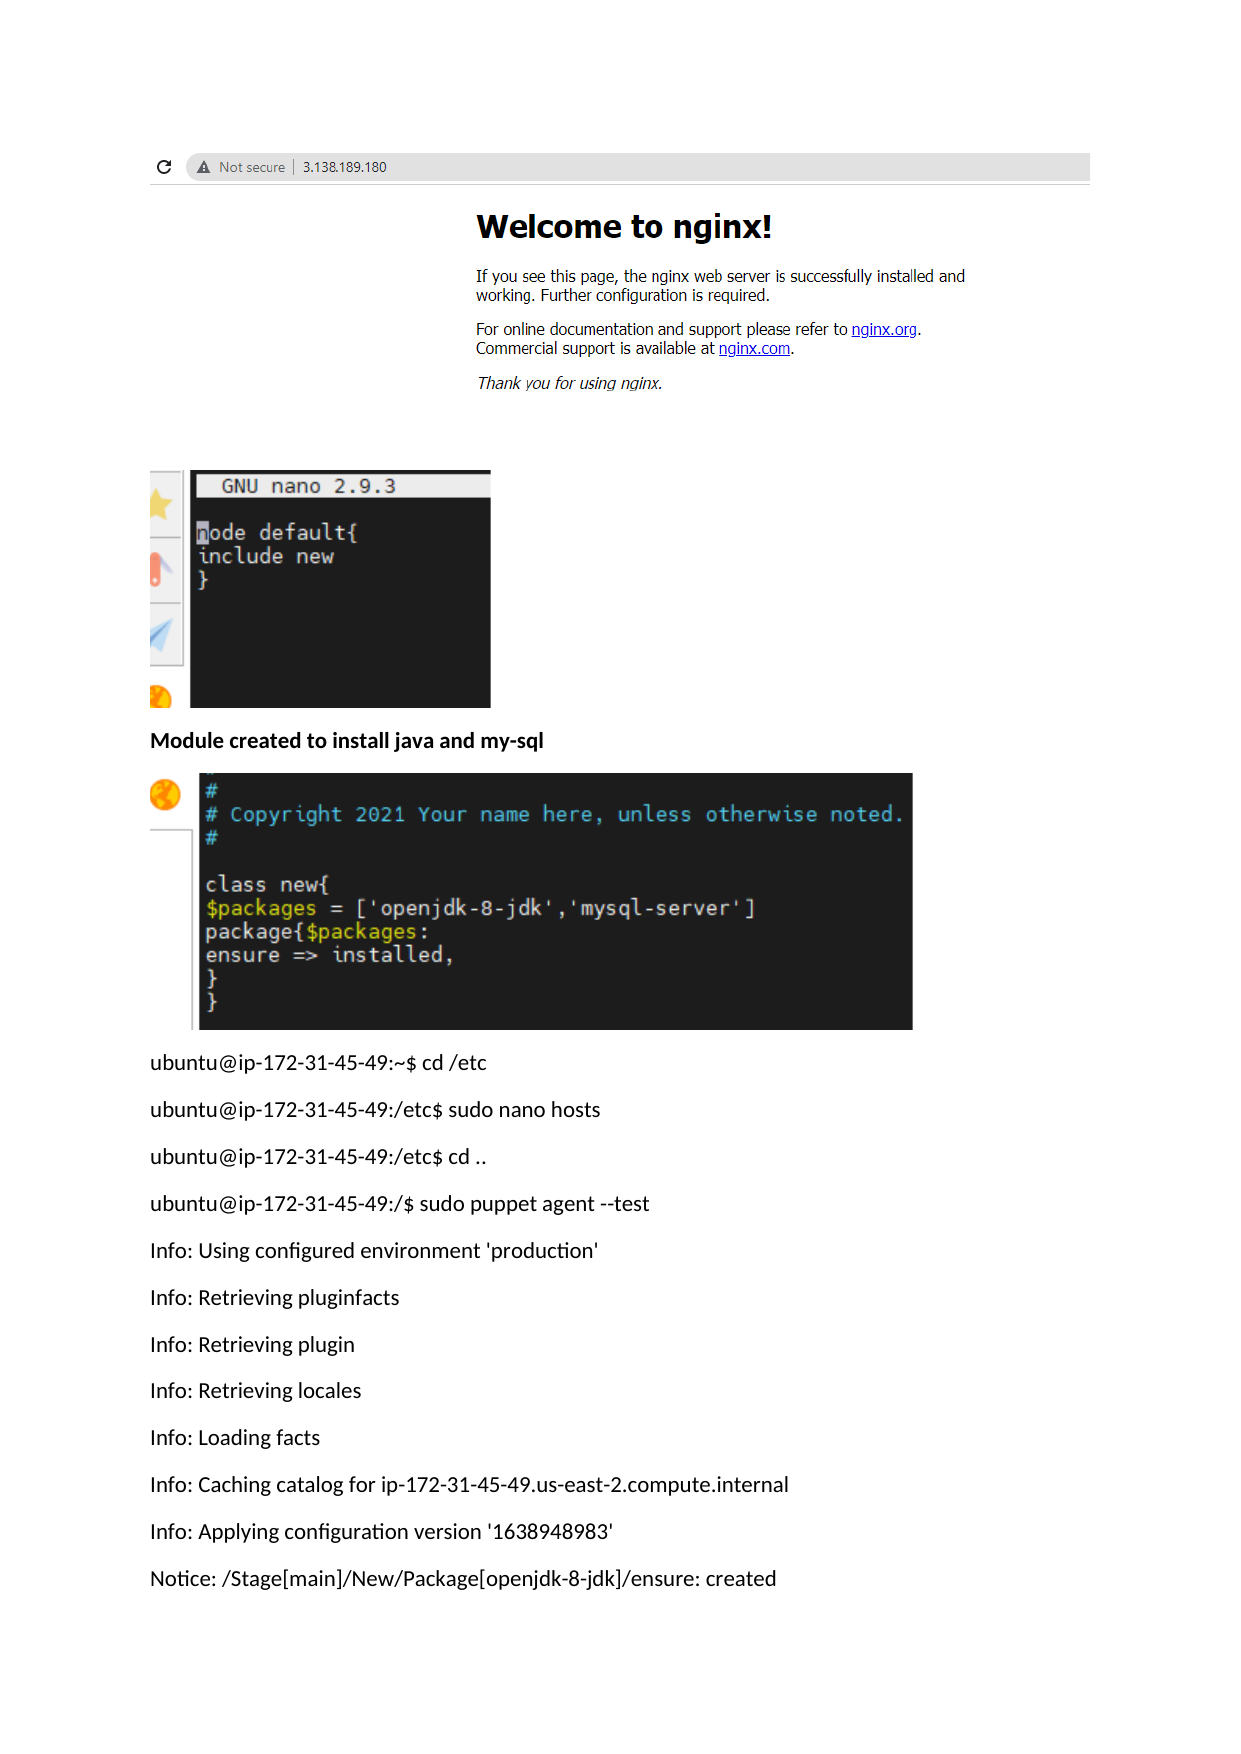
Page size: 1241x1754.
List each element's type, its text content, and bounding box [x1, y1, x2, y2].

text ubuntu@ip-172-31-45-49:/$ sudo puppet agent --test [150, 1189, 1090, 1217]
text Info: Retrieving locales [150, 1377, 1090, 1404]
text ubuntu@ip-172-31-45-49:~$ cd /etc [150, 1048, 1090, 1076]
text Info: Using configured environment 'production' [150, 1236, 1090, 1264]
text ubuntu@ip-172-31-45-49:/etc$ sudo nano hosts [150, 1095, 1090, 1123]
text Module created to install java and my-sql [150, 726, 1090, 754]
text Info: Retrieving pluginfacts [150, 1283, 1090, 1311]
text Info: Retrieving plugin [150, 1330, 1090, 1358]
text Notice: /Stage[main]/New/Package[openjdk-8-jdk]/ensure: created [150, 1564, 1090, 1592]
text Info: Applying configuration version '1638948983' [150, 1517, 1090, 1545]
text ubuntu@ip-172-31-45-49:/etc$ cd .. [150, 1142, 1090, 1170]
text Info: Loading facts [150, 1423, 1090, 1451]
text Info: Caching catalog for ip-172-31-45-49.us-east-2.compute.internal [150, 1470, 1090, 1498]
